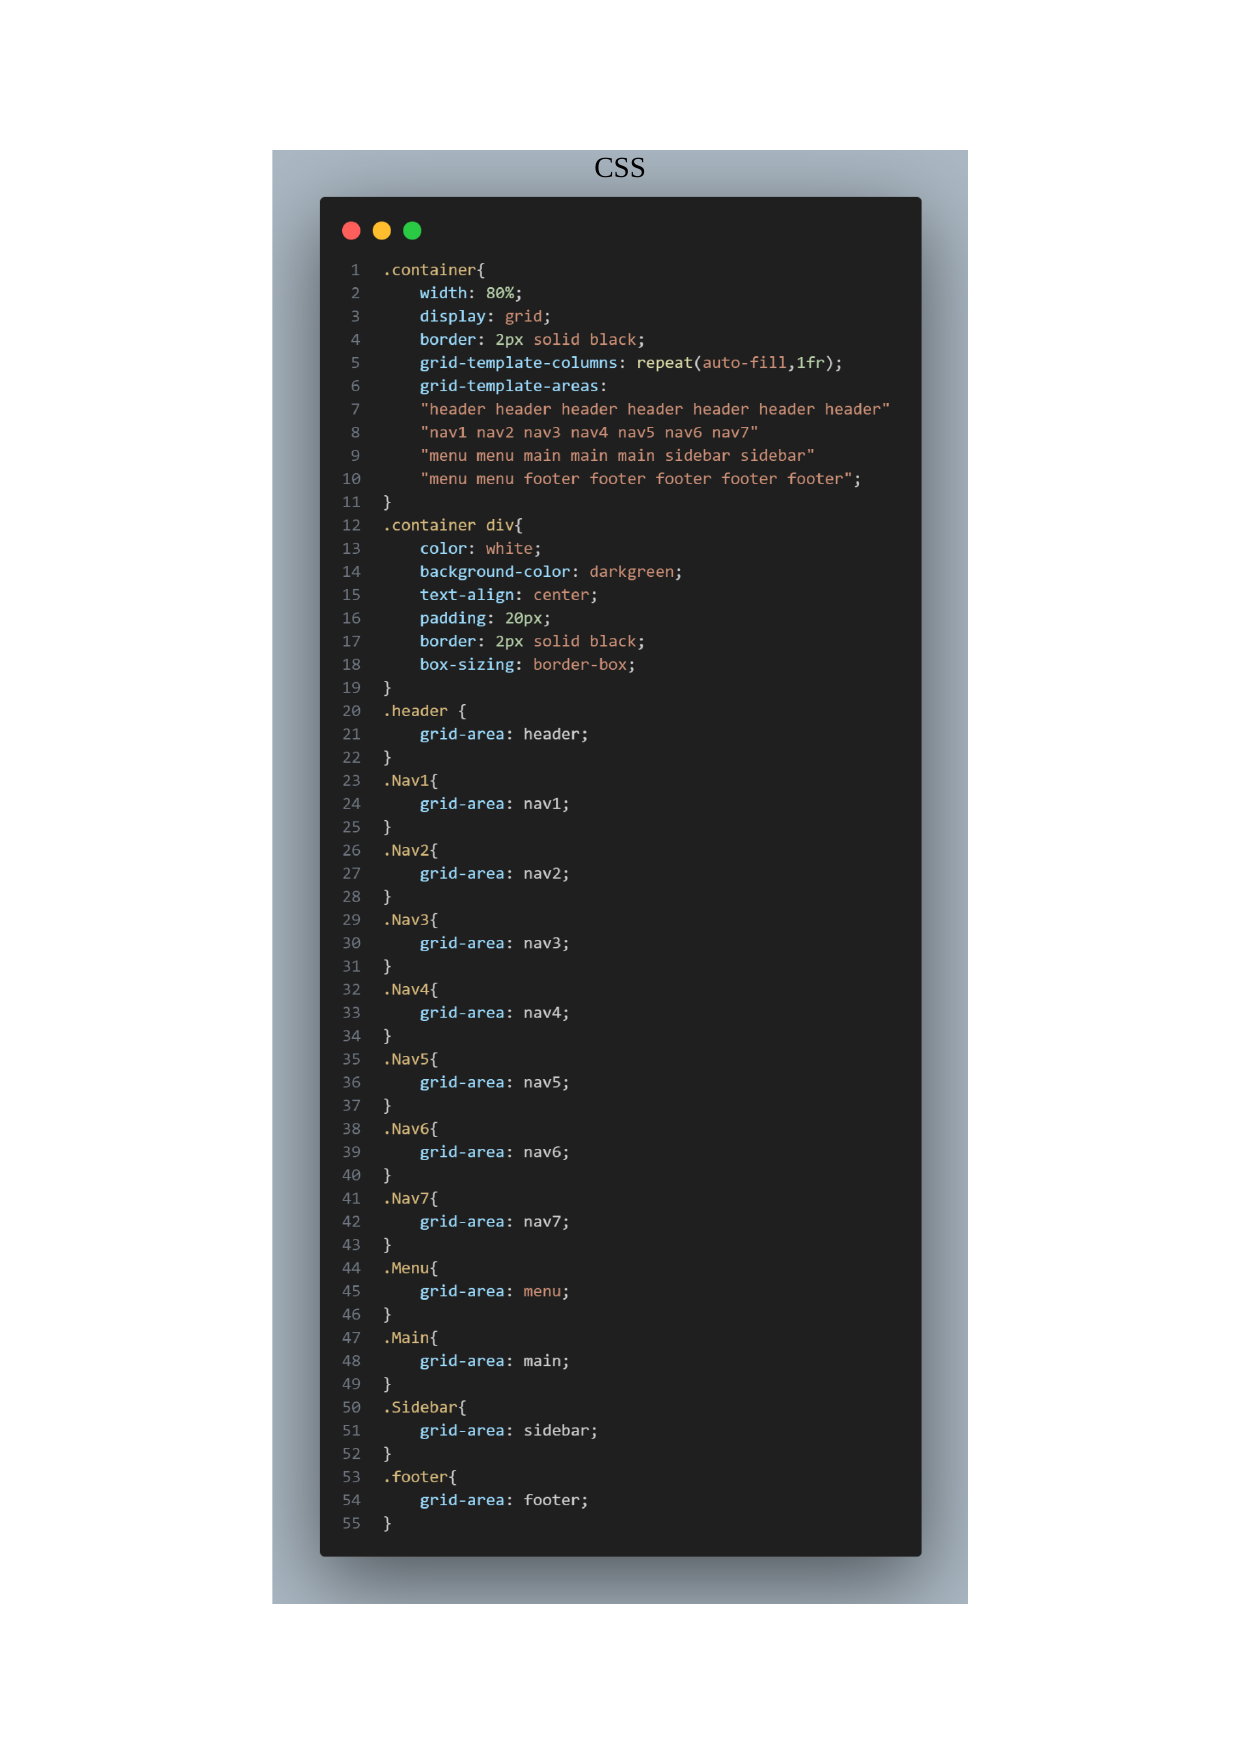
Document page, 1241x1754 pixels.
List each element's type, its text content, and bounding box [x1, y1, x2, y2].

text CSS [150, 150, 1090, 183]
picture [272, 183, 968, 1604]
